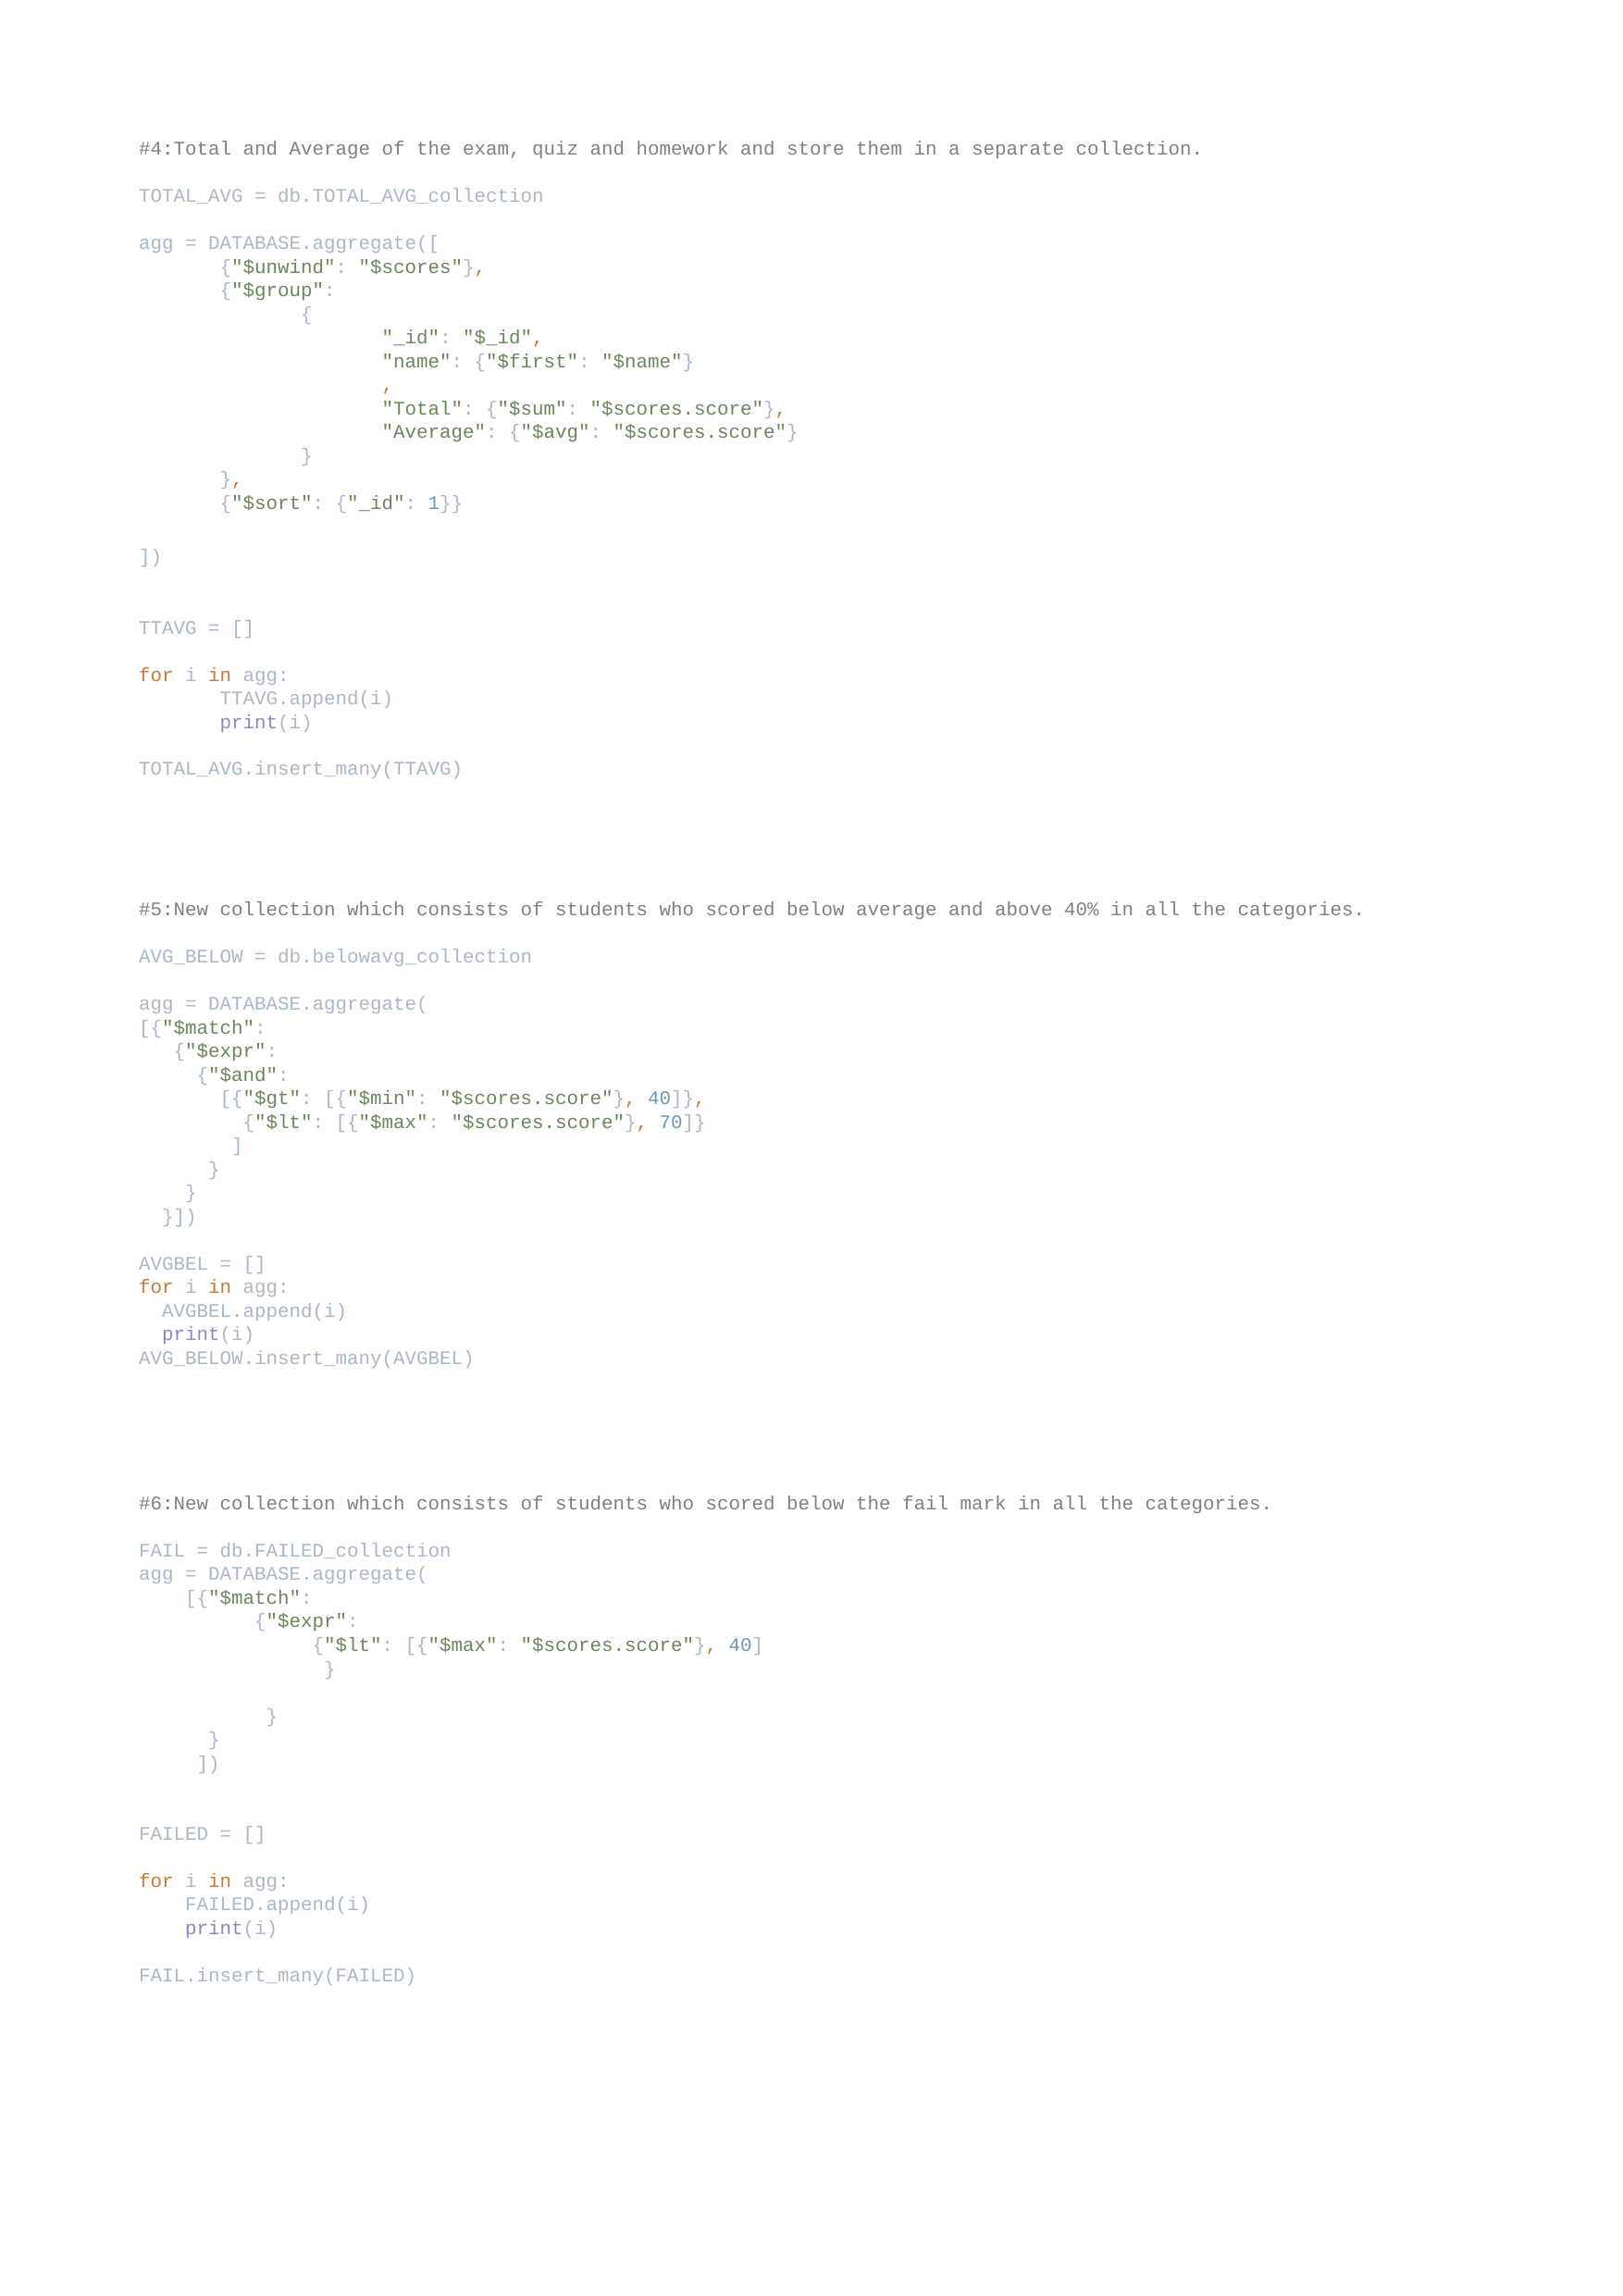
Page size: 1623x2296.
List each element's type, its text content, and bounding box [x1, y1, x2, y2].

text #4:Total and Average of the exam, quiz and homework and store them in a separate collection. TOTAL_AVG = db.TOTAL_AVG_collection agg = DATABASE.aggregate([ {"$unwind": "$scores"}, {"$group": { "_id": "$_id", "name": {"$first": "$name"} , "Total": {"$sum": "$scores.score"}, "Average": {"$avg": "$scores.score"} } }, {"$sort": {"_id": 1}} ]) [139, 139, 1484, 569]
text FAILED = [] for i in agg: FAILED.append(i) print(i) FAIL.insert_many(FAILED) [139, 1800, 1484, 2039]
text TOTAL_AVG.insert_many(TTAVG) [139, 759, 1484, 781]
text #5:New collection which consists of students who scored below average and above 40% in all the categories. AVG_BELOW = db.belowavg_collection agg = DATABASE.aggregate( [{"$match": {"$expr": {"$and": [{"$gt": [{"$min": "$scores.score"}, 40]}, {"$lt": [{"$max": "$scores.score"}, 70]} ] } } }]) AVGBEL = [] for i in agg: AVGBEL.append(i) print(i) AVG_BELOW.insert_many(AVGBEL) [139, 900, 1484, 1421]
text #6:New collection which consists of students who scored below the fail mark in all the categories. FAIL = db.FAILED_collection agg = DATABASE.aggregate( [{"$match": {"$expr": {"$lt": [{"$max": "$scores.score"}, 40] } } } ]) [139, 1494, 1484, 1775]
text TTAVG = [] for i in agg: TTAVG.append(i) print(i) [139, 594, 1484, 734]
